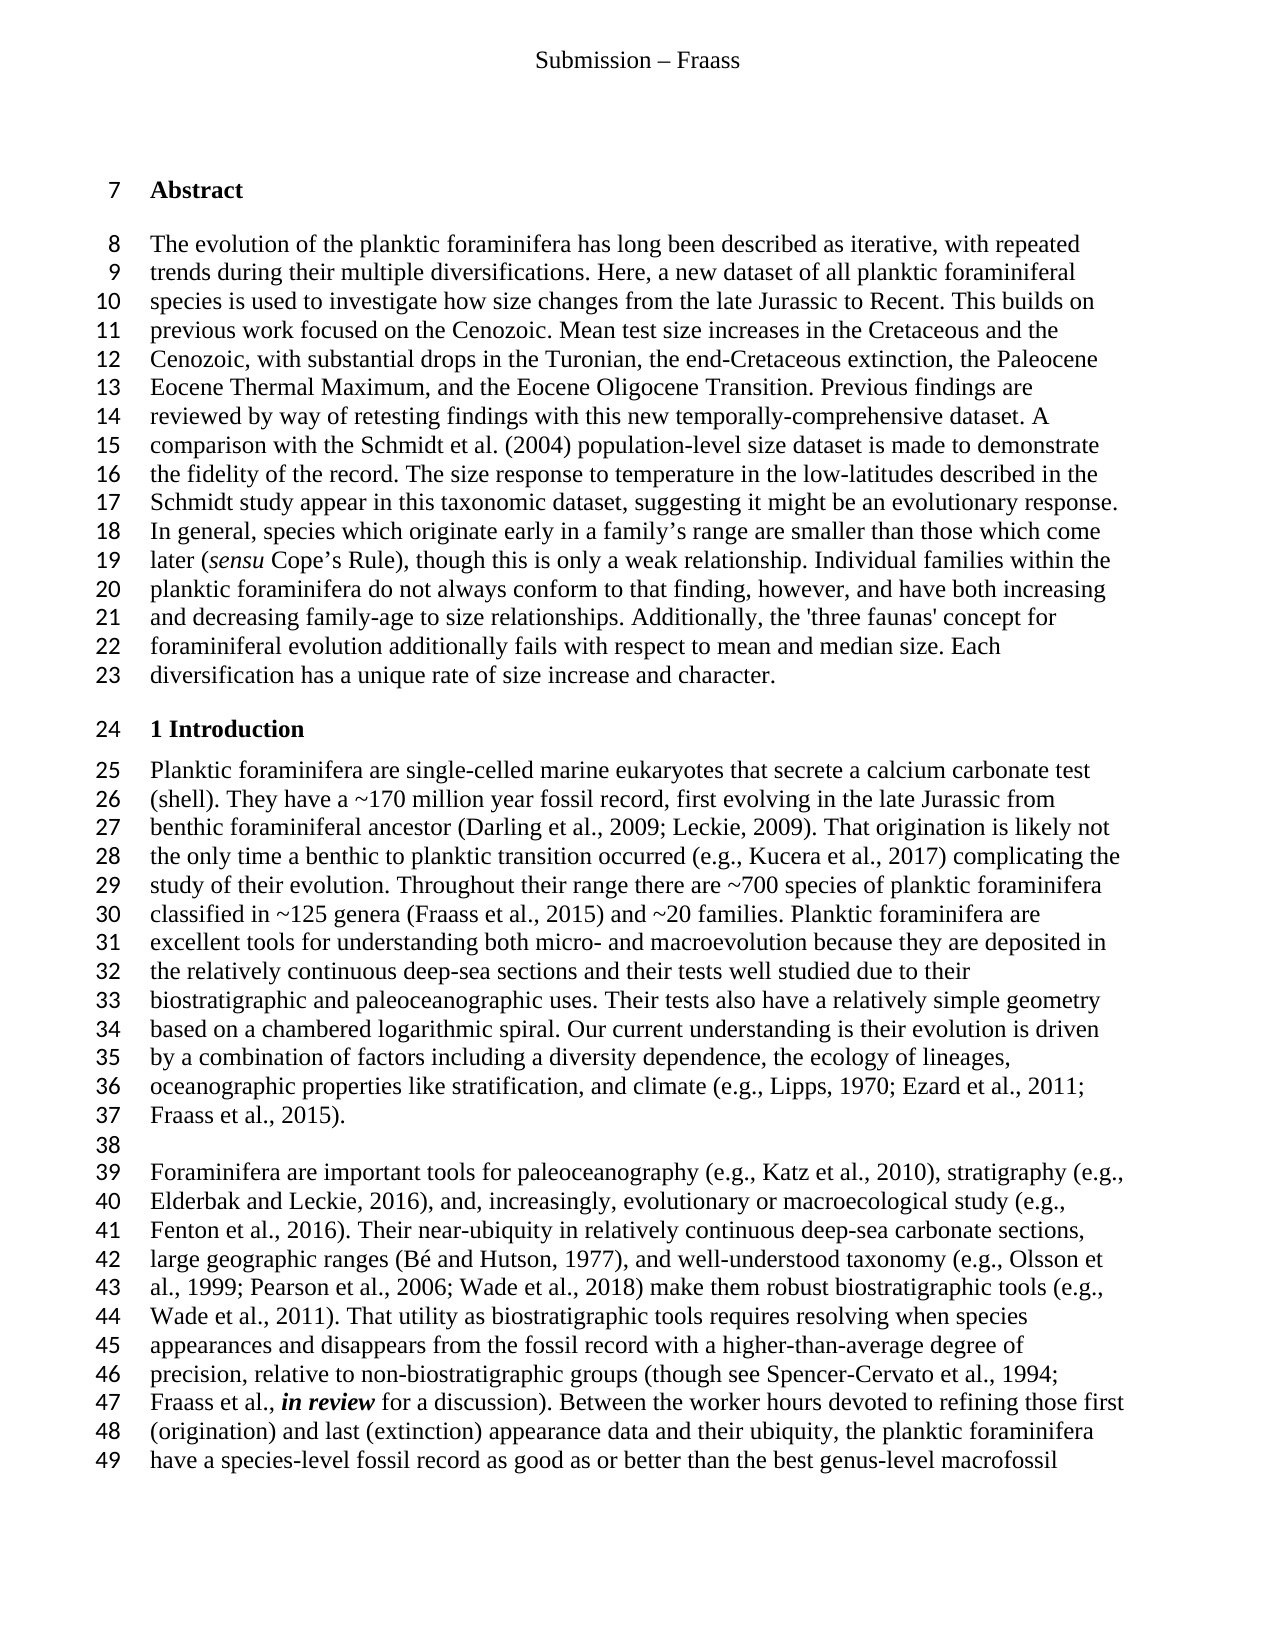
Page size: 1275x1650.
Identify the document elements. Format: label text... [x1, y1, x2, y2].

subtitle The evolution of the planktic foraminifera has long been described as iterative, with repeated trends during their multiple diversifications. Here, a new dataset of all planktic foraminiferal species is used to investigate how size changes from the late Jurassic to Recent. This builds on previous work focused on the Cenozoic. Mean test size increases in the Cretaceous and the Cenozoic, with substantial drops in the Turonian, the end-Cretaceous extinction, the Paleocene Eocene Thermal Maximum, and the Eocene Oligocene Transition. Previous findings are reviewed by way of retesting findings with this new temporally-comprehensive dataset. A comparison with the Schmidt et al. (2004) population-level size dataset is made to demonstrate the fidelity of the record. The size response to temperature in the low-latitudes described in the Schmidt study appear in this taxonomic dataset, suggesting it might be an evolutionary response. In general, species which originate early in a family’s range are smaller than those which come later (sensu Cope’s Rule), though this is only a weak relationship. Individual families within the planktic foraminifera do not always conform to that finding, however, and have both increasing and decreasing family-age to size relationships. Additionally, the 'three faunas' concept for foraminiferal evolution additionally fails with respect to mean and median size. Each diversification has a unique rate of size increase and character. [150, 229, 1125, 689]
subtitle 1 Introduction [150, 714, 1125, 742]
text Planktic foraminifera are single-celled marine eukaryotes that secrete a calcium carbonate test (shell). They have a ~170 million year fossil record, first evolving in the late Jurassic from benthic foraminiferal ancestor (Darling et al., 2009; Leckie, 2009). That origination is likely not the only time a benthic to planktic transition occurred (e.g., Kucera et al., 2017) complicating the study of their evolution. Throughout their range there are ~700 species of planktic foraminifera classified in ~125 genera (Fraass et al., 2015) and ~20 families. Planktic foraminifera are excellent tools for understanding both micro- and macroevolution because they are deposited in the relatively continuous deep-sea sections and their tests well studied due to their biostratigraphic and paleoceanographic uses. Their tests also have a relatively simple geometry based on a chambered logarithmic spiral. Our current understanding is their evolution is driven by a combination of factors including a diversity dependence, the ecology of lineages, oceanographic properties like stratification, and climate (e.g., Lipps, 1970; Ezard et al., 2011; Fraass et al., 2015). [150, 755, 1125, 1129]
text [150, 1157, 1125, 1474]
subtitle Abstract [150, 175, 1125, 204]
